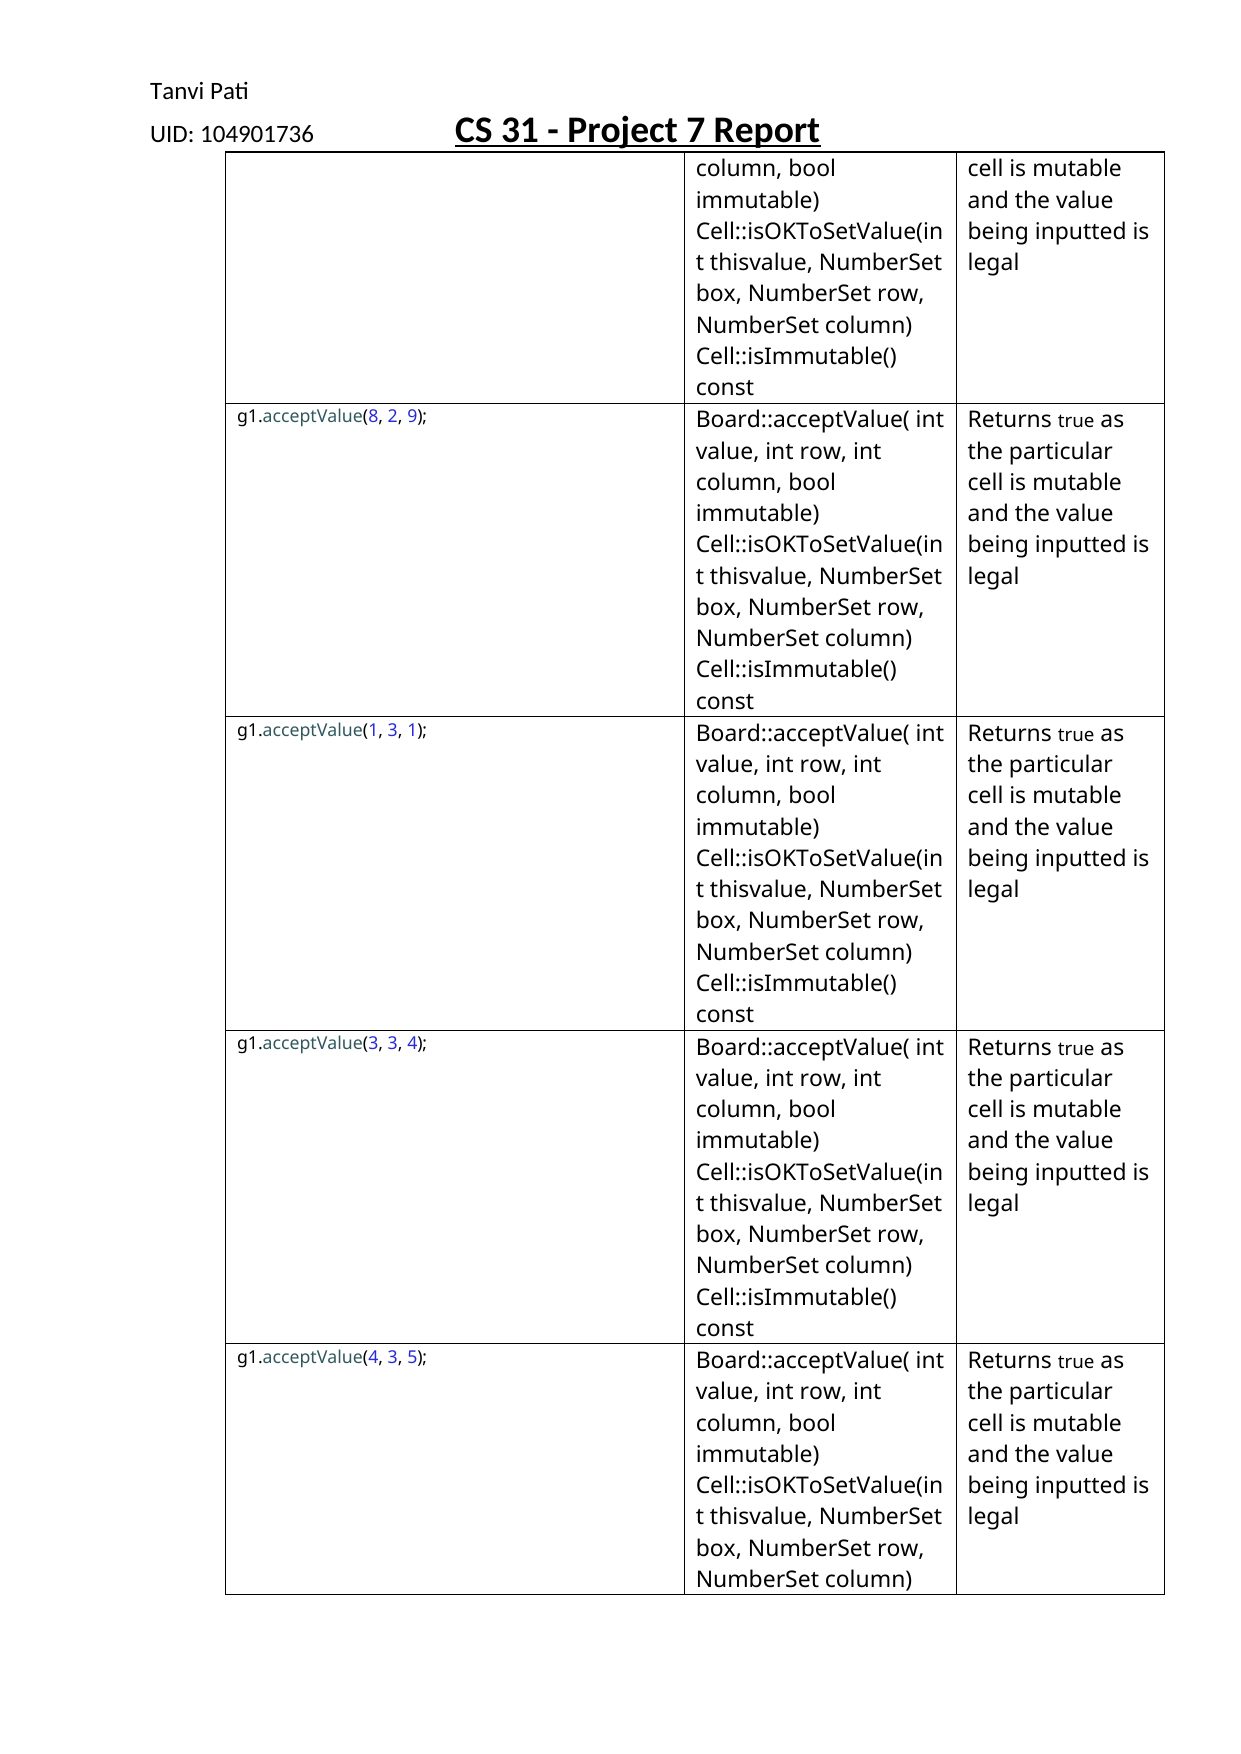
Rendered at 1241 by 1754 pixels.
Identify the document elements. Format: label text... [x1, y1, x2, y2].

table_cell g1.acceptValue(8, 2, 9); [226, 404, 684, 716]
table_cell g1.acceptValue(3, 3, 4); [226, 1031, 684, 1343]
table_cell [226, 1344, 684, 1594]
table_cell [685, 1344, 956, 1594]
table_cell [957, 1344, 1164, 1594]
table_cell Returns true as the particular cell is mutable and the value being inputted is legal [957, 717, 1164, 1029]
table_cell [226, 153, 684, 402]
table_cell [685, 153, 956, 402]
table_cell Returns true as the particular cell is mutable and the value being inputted is legal [957, 404, 1164, 716]
table_cell g1.acceptValue(1, 3, 1); [226, 717, 684, 1029]
table_cell Returns true as the particular cell is mutable and the value being inputted is legal [957, 1031, 1164, 1343]
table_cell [957, 153, 1164, 402]
